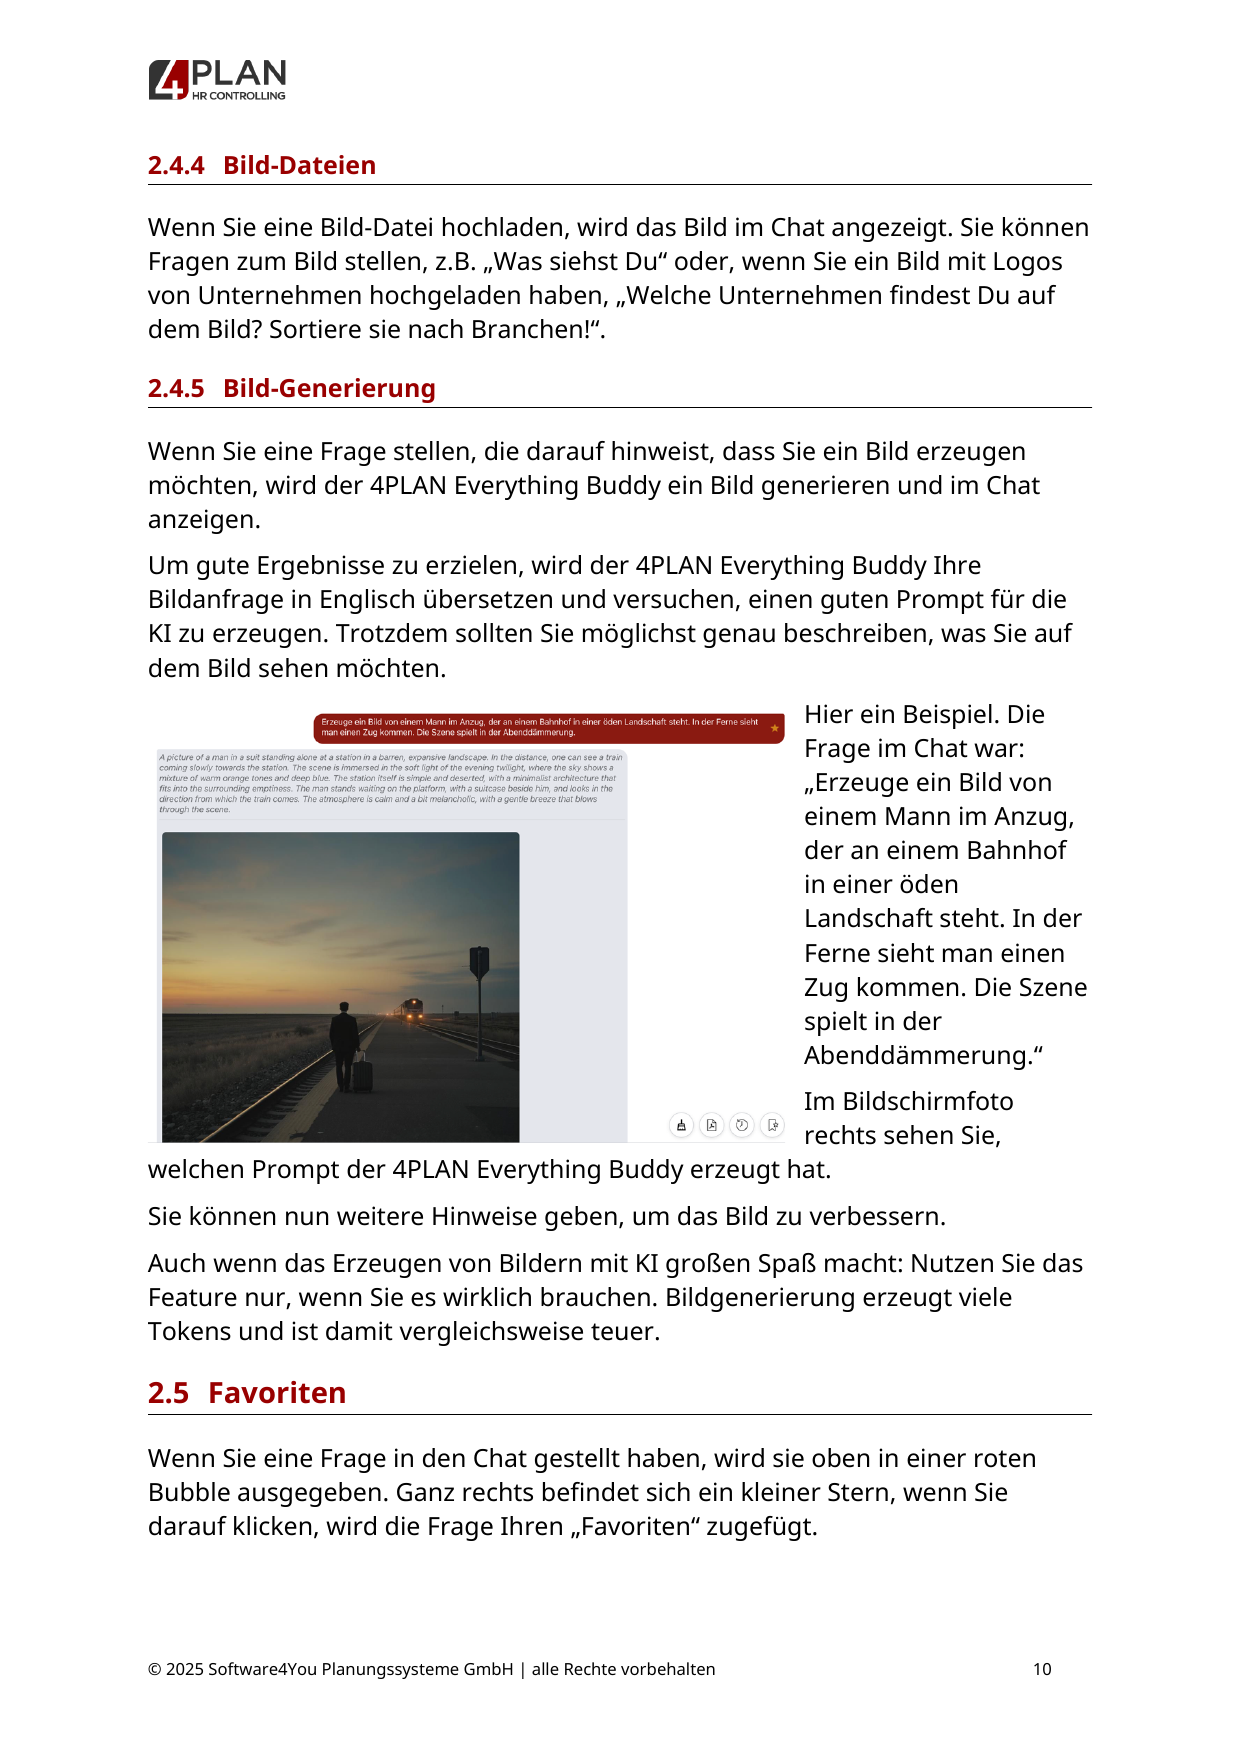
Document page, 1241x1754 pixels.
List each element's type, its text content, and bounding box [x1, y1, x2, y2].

subtitle Bild-Generierung [148, 371, 1092, 407]
subtitle Favoriten [148, 1372, 1092, 1414]
picture [147, 53, 300, 106]
text Auch wenn das Erzeugen von Bildern mit KI großen Spaß macht: Nutzen Sie das Feature nur, wenn Sie es wirklich brauchen. Bildgenerierung erzeugt viele Tokens und ist damit vergleichsweise teuer. [148, 1245, 1092, 1347]
picture [147, 705, 786, 1143]
text Wenn Sie eine Frage in den Chat gestellt haben, wird sie oben in einer roten Bubble ausgegeben. Ganz rechts befindet sich ein kleiner Stern, wenn Sie darauf klicken, wird die Frage Ihren „Favoriten“ zugefügt. [148, 1440, 1092, 1542]
text Um gute Ergebnisse zu erzielen, wird der 4PLAN Everything Buddy Ihre Bildanfrage in Englisch übersetzen und versuchen, einen guten Prompt für die KI zu erzeugen. Trotzdem sollten Sie möglichst genau beschreiben, was Sie auf dem Bild sehen möchten. [148, 548, 1092, 684]
subtitle Bild-Dateien [148, 148, 1092, 184]
text Sie können nun weitere Hinweise geben, um das Bild zu verbessern. [148, 1199, 1092, 1233]
text Im Bildschirmfoto rechts sehen Sie, welchen Prompt der 4PLAN Everything Buddy erzeugt hat. [148, 1084, 1092, 1186]
